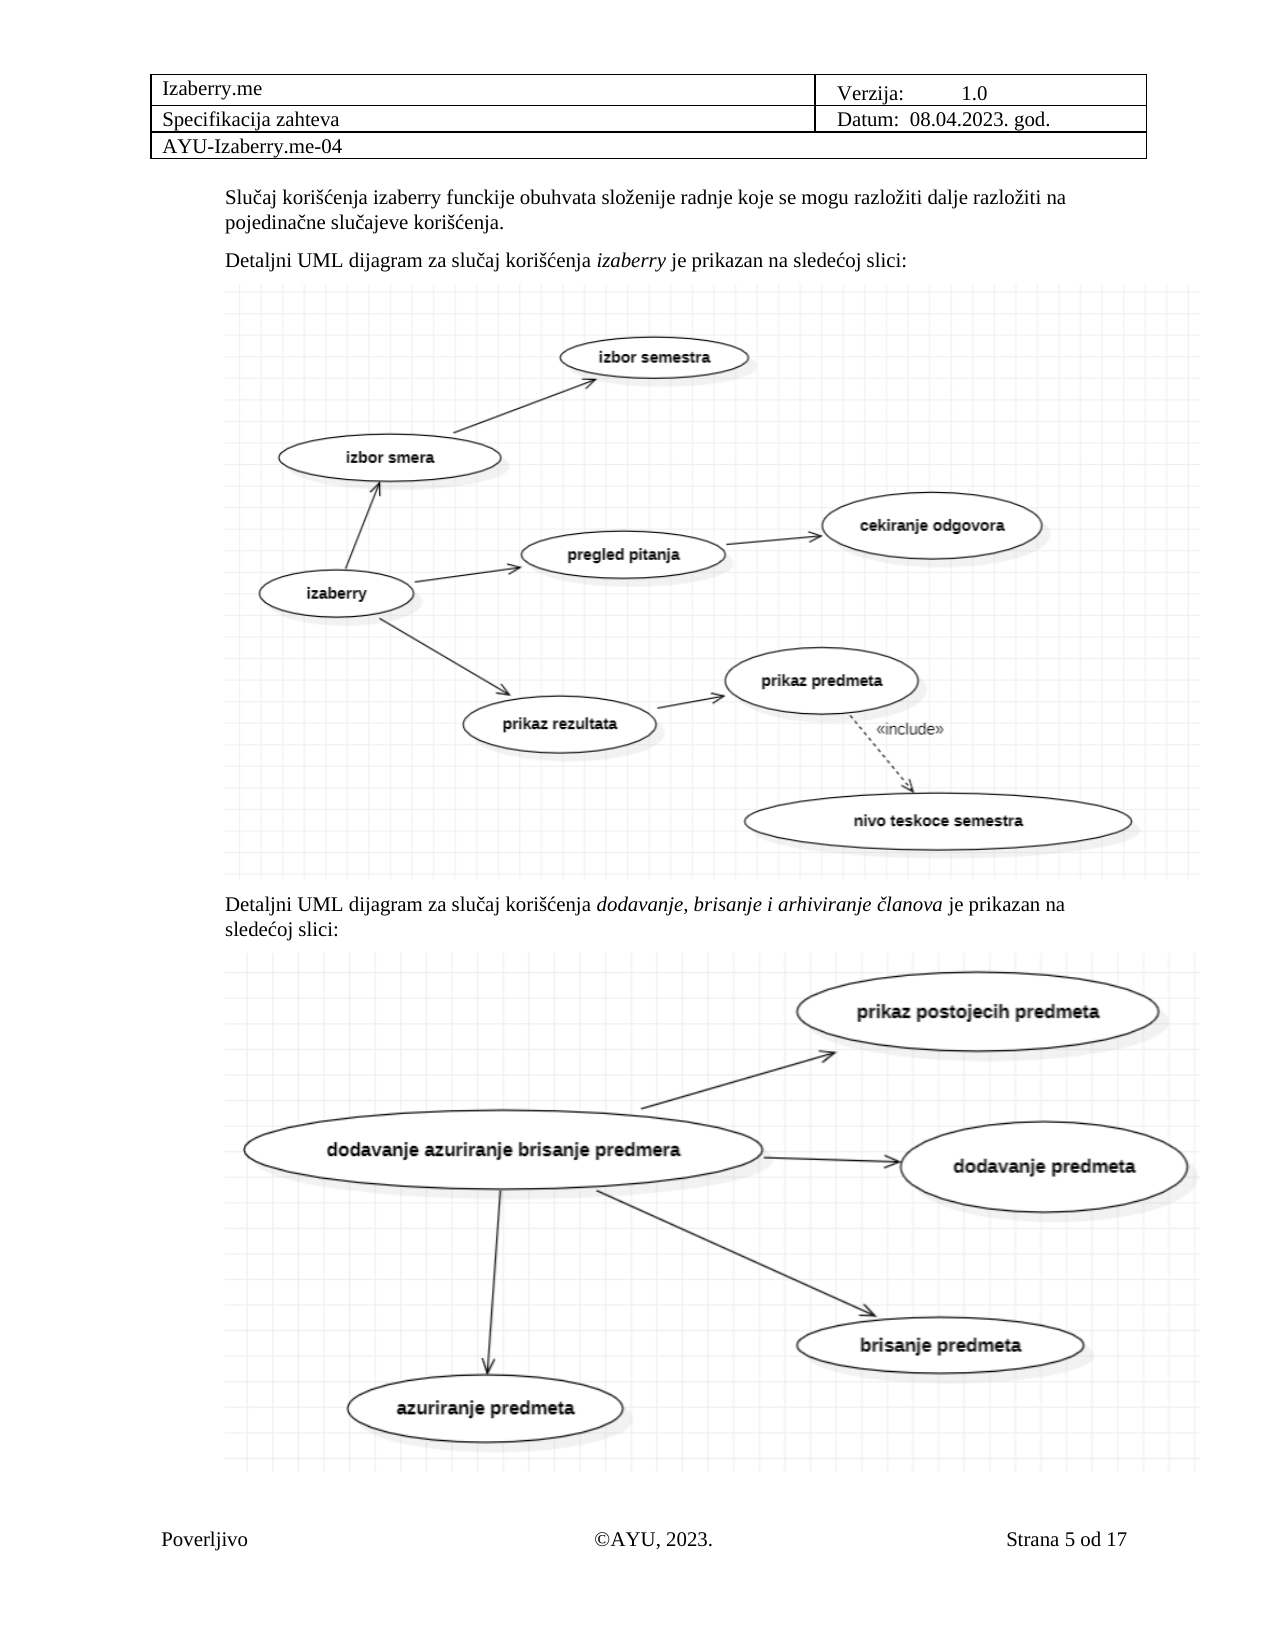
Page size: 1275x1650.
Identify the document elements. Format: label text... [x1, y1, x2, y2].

text Detaljni UML dijagram za slučaj korišćenja dodavanje, brisanje i arhiviranje članova je prikazan na sledećoj slici: [225, 891, 1125, 941]
text Slučaj korišćenja izaberry funckije obuhvata složenije radnje koje se mogu razložiti dalje razložiti na pojedinačne slučajeve korišćenja. [225, 184, 1125, 234]
picture [225, 953, 1200, 1472]
picture [225, 284, 1200, 879]
text Detaljni UML dijagram za slučaj korišćenja izaberry je prikazan na sledećoj slici: [225, 247, 1125, 272]
